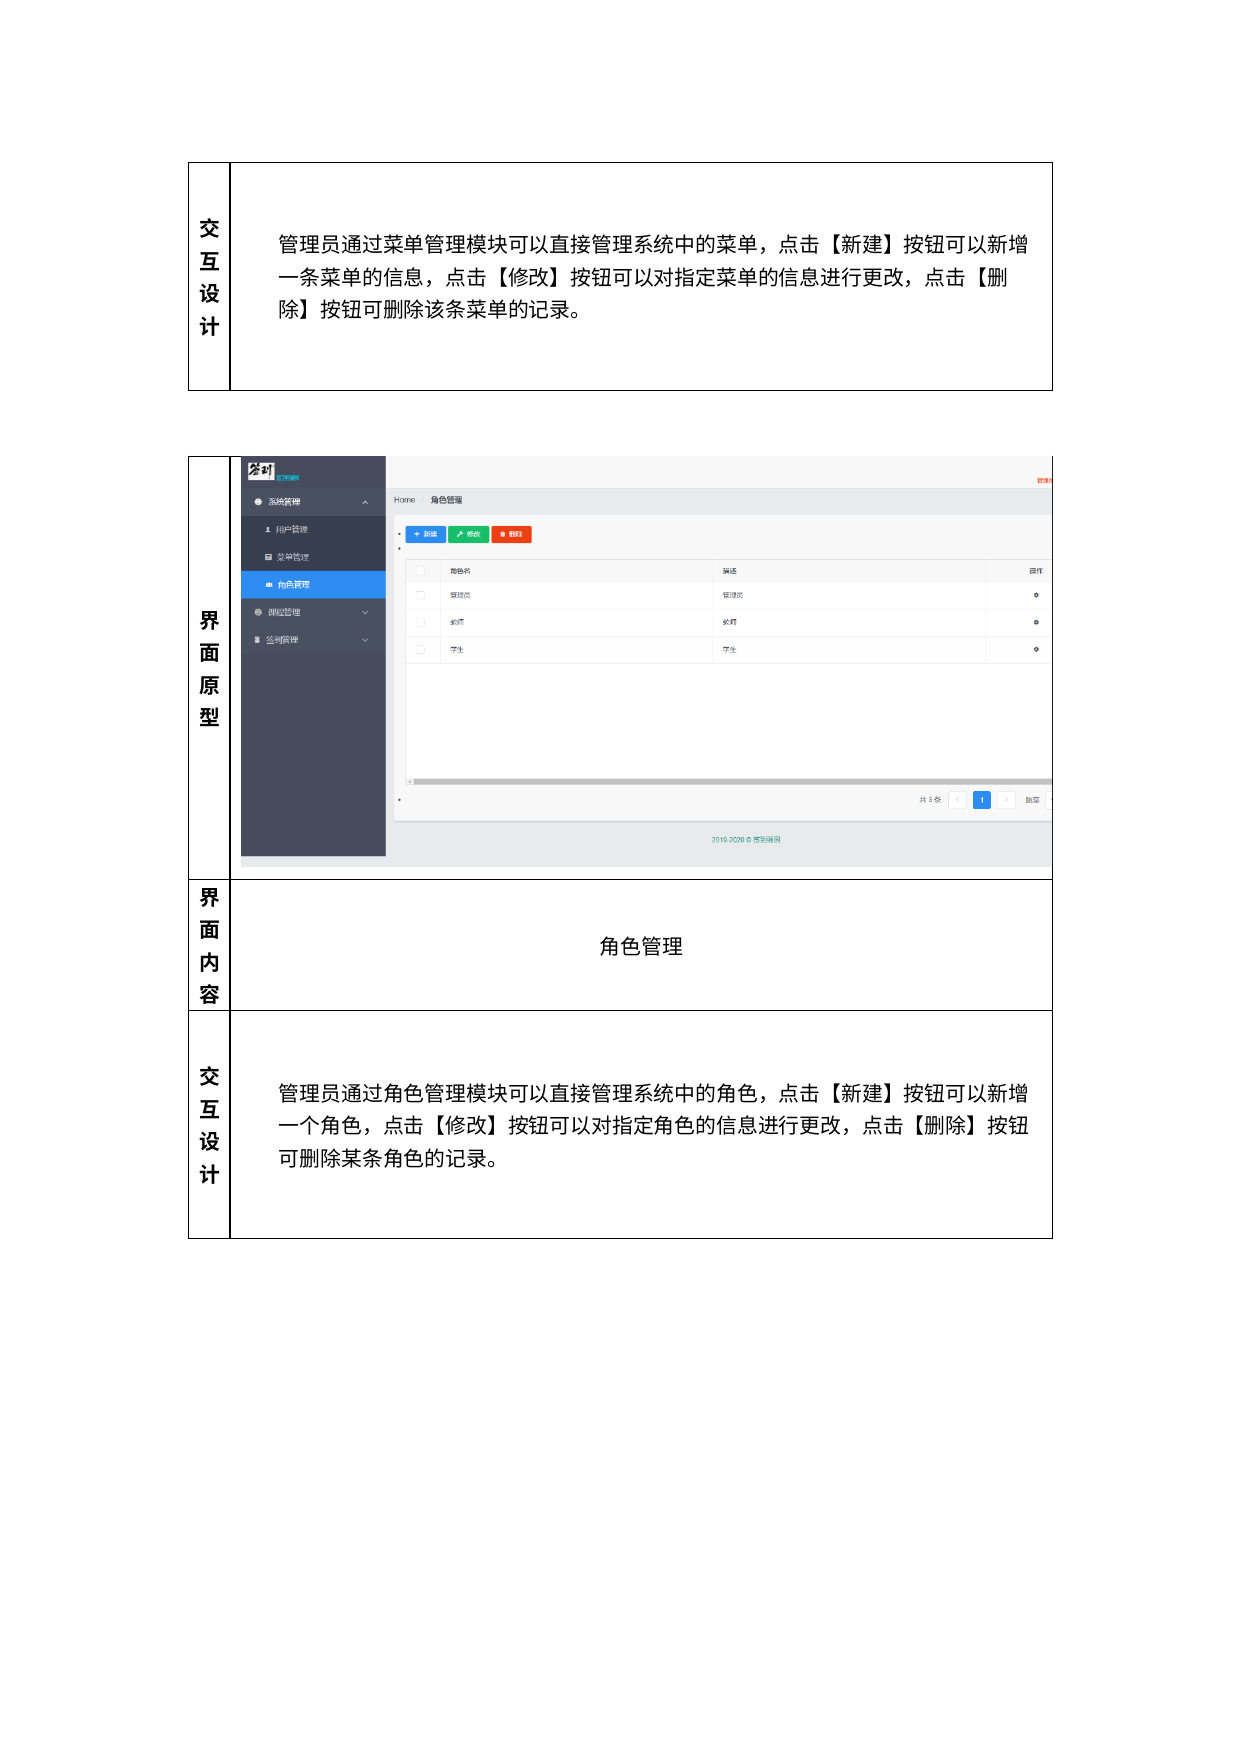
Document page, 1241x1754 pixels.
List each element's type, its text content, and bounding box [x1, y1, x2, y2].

table_header 界面原型 [189, 457, 229, 879]
table_cell 交互设计 [189, 1011, 229, 1238]
picture [241, 456, 1053, 867]
table_cell 管理员通过菜单管理模块可以直接管理系统中的菜单，点击【新建】按钮可以新增一条菜单的信息，点击【修改】按钮可以对指定菜单的信息进行更改，点击【删除】按钮可删除该条菜单的记录。 [231, 163, 1052, 389]
table_cell 管理员通过角色管理模块可以直接管理系统中的角色，点击【新建】按钮可以新增一个角色，点击【修改】按钮可以对指定角色的信息进行更改，点击【删除】按钮可删除某条角色的记录。 [231, 1011, 1052, 1238]
table_cell 角色管理 [231, 880, 1052, 1010]
table_cell 界面内容 [189, 880, 229, 1010]
table_cell 交互设计 [189, 163, 229, 389]
table_header [231, 457, 1052, 879]
